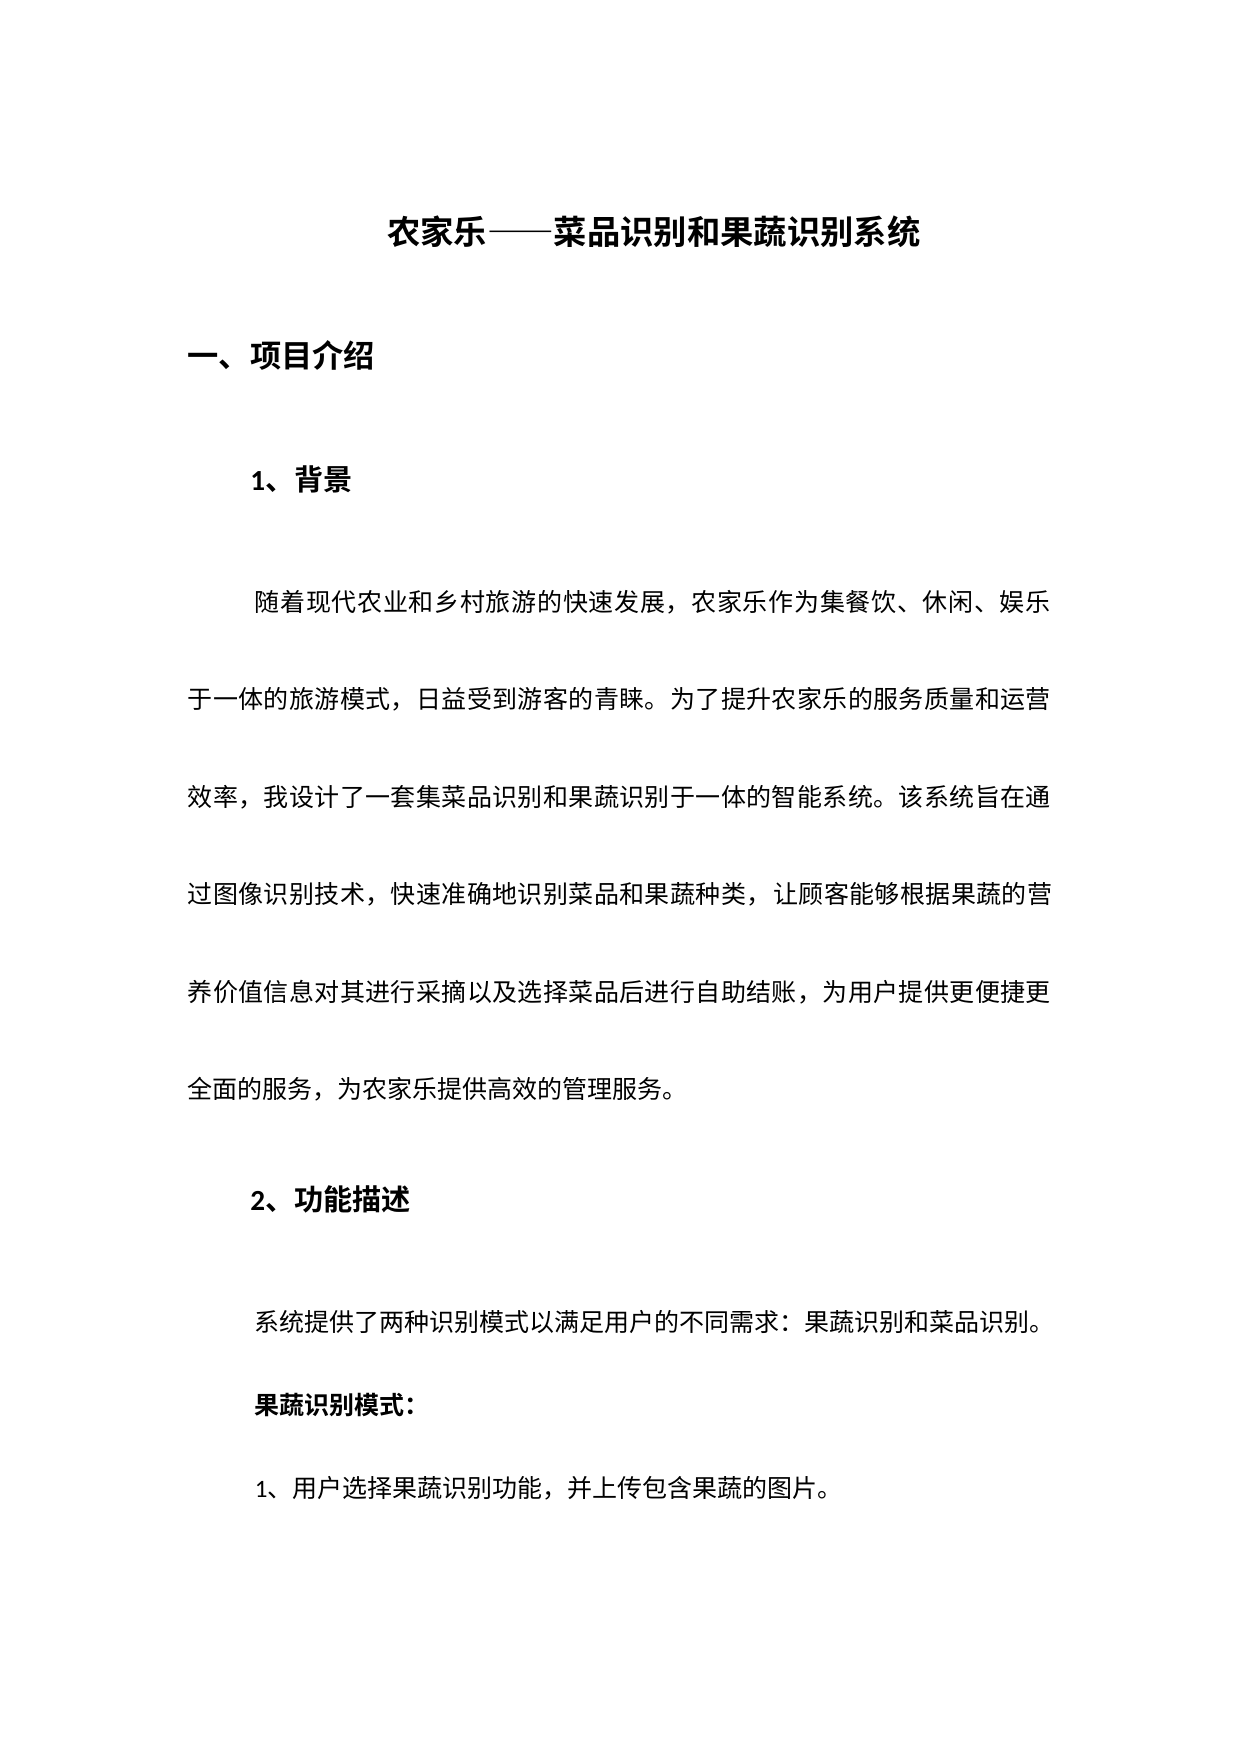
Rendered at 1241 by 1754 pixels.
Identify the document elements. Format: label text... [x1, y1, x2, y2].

text 果蔬识别模式： [187, 1371, 1053, 1436]
subtitle 2、功能描述 [187, 1166, 1053, 1231]
subtitle 农家乐——菜品识别和果蔬识别系统 [187, 197, 1053, 262]
text 系统提供了两种识别模式以满足用户的不同需求：果蔬识别和菜品识别。 [187, 1288, 1053, 1353]
subtitle 1、背景 [187, 445, 1053, 510]
subtitle 项目介绍 [187, 321, 1053, 386]
text 1、用户选择果蔬识别功能，并上传包含果蔬的图片。 [187, 1454, 1053, 1519]
text 随着现代农业和乡村旅游的快速发展，农家乐作为集餐饮、休闲、娱乐于一体的旅游模式，日益受到游客的青睐。为了提升农家乐的服务质量和运营效率，我设计了一套集菜品识别和果蔬识别于一体的智能系统。该系统旨在通过图像识别技术，快速准确地识别菜品和果蔬种类，让顾客能够根据果蔬的营养价值信息对其进行采摘以及选择菜品后进行自助结账，为用户提供更便捷更全面的服务，为农家乐提供高效的管理服务。 [187, 568, 1053, 1120]
